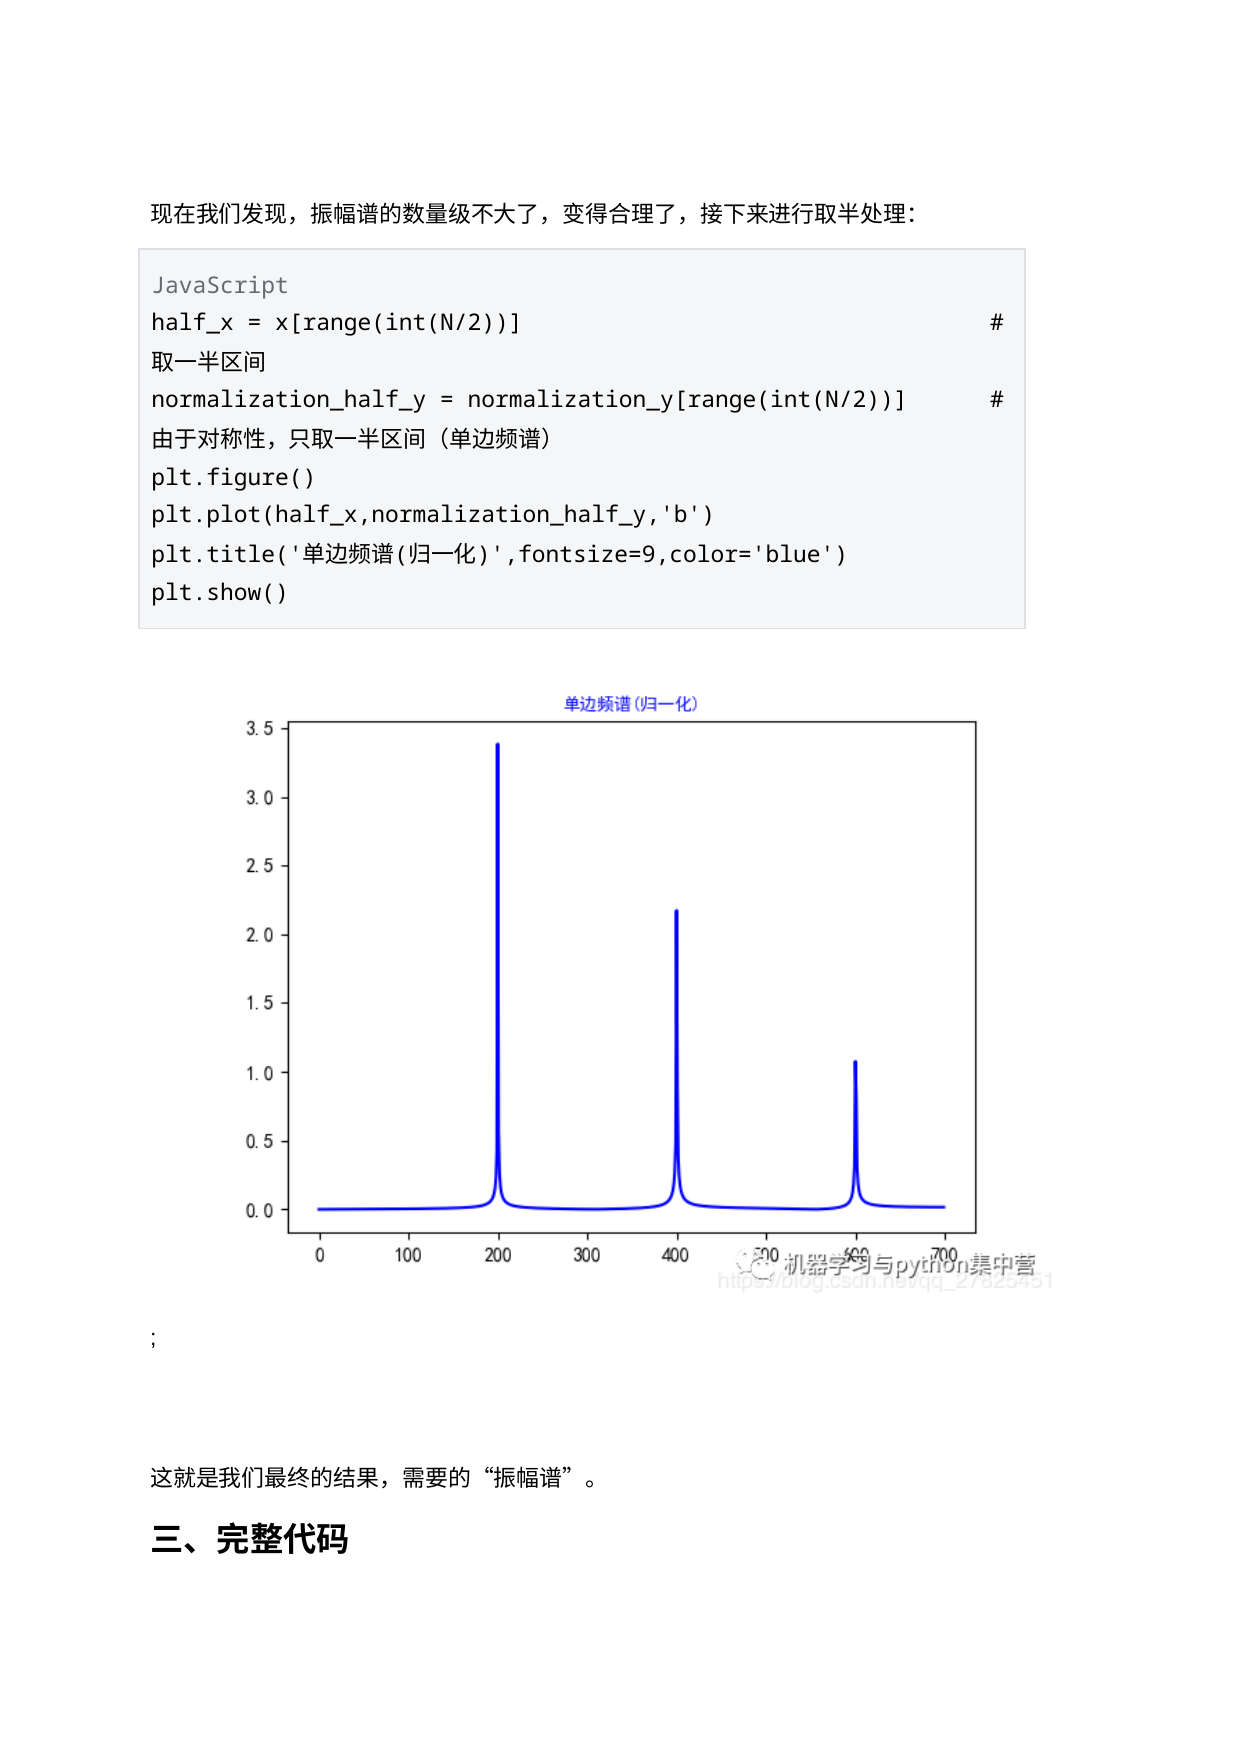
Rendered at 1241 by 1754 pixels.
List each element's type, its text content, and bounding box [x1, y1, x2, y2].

table_header JavaScript half_x = x[range(int(N/2))] #取一半区间 normalization_half_y = normalization_y[range(int(N/2))] #由于对称性，只取一半区间（单边频谱） plt.figure() plt.plot(half_x,normalization_half_y,'b') plt.title('单边频谱(归一化)',fontsize=9,color='blue') plt.show() [140, 250, 1024, 628]
text 这就是我们最终的结果，需要的“振幅谱”。 [150, 1460, 1090, 1493]
text ; [150, 1324, 1090, 1350]
text 现在我们发现，振幅谱的数量级不大了，变得合理了，接下来进行取半处理： [150, 196, 1090, 229]
picture [177, 641, 1064, 1306]
